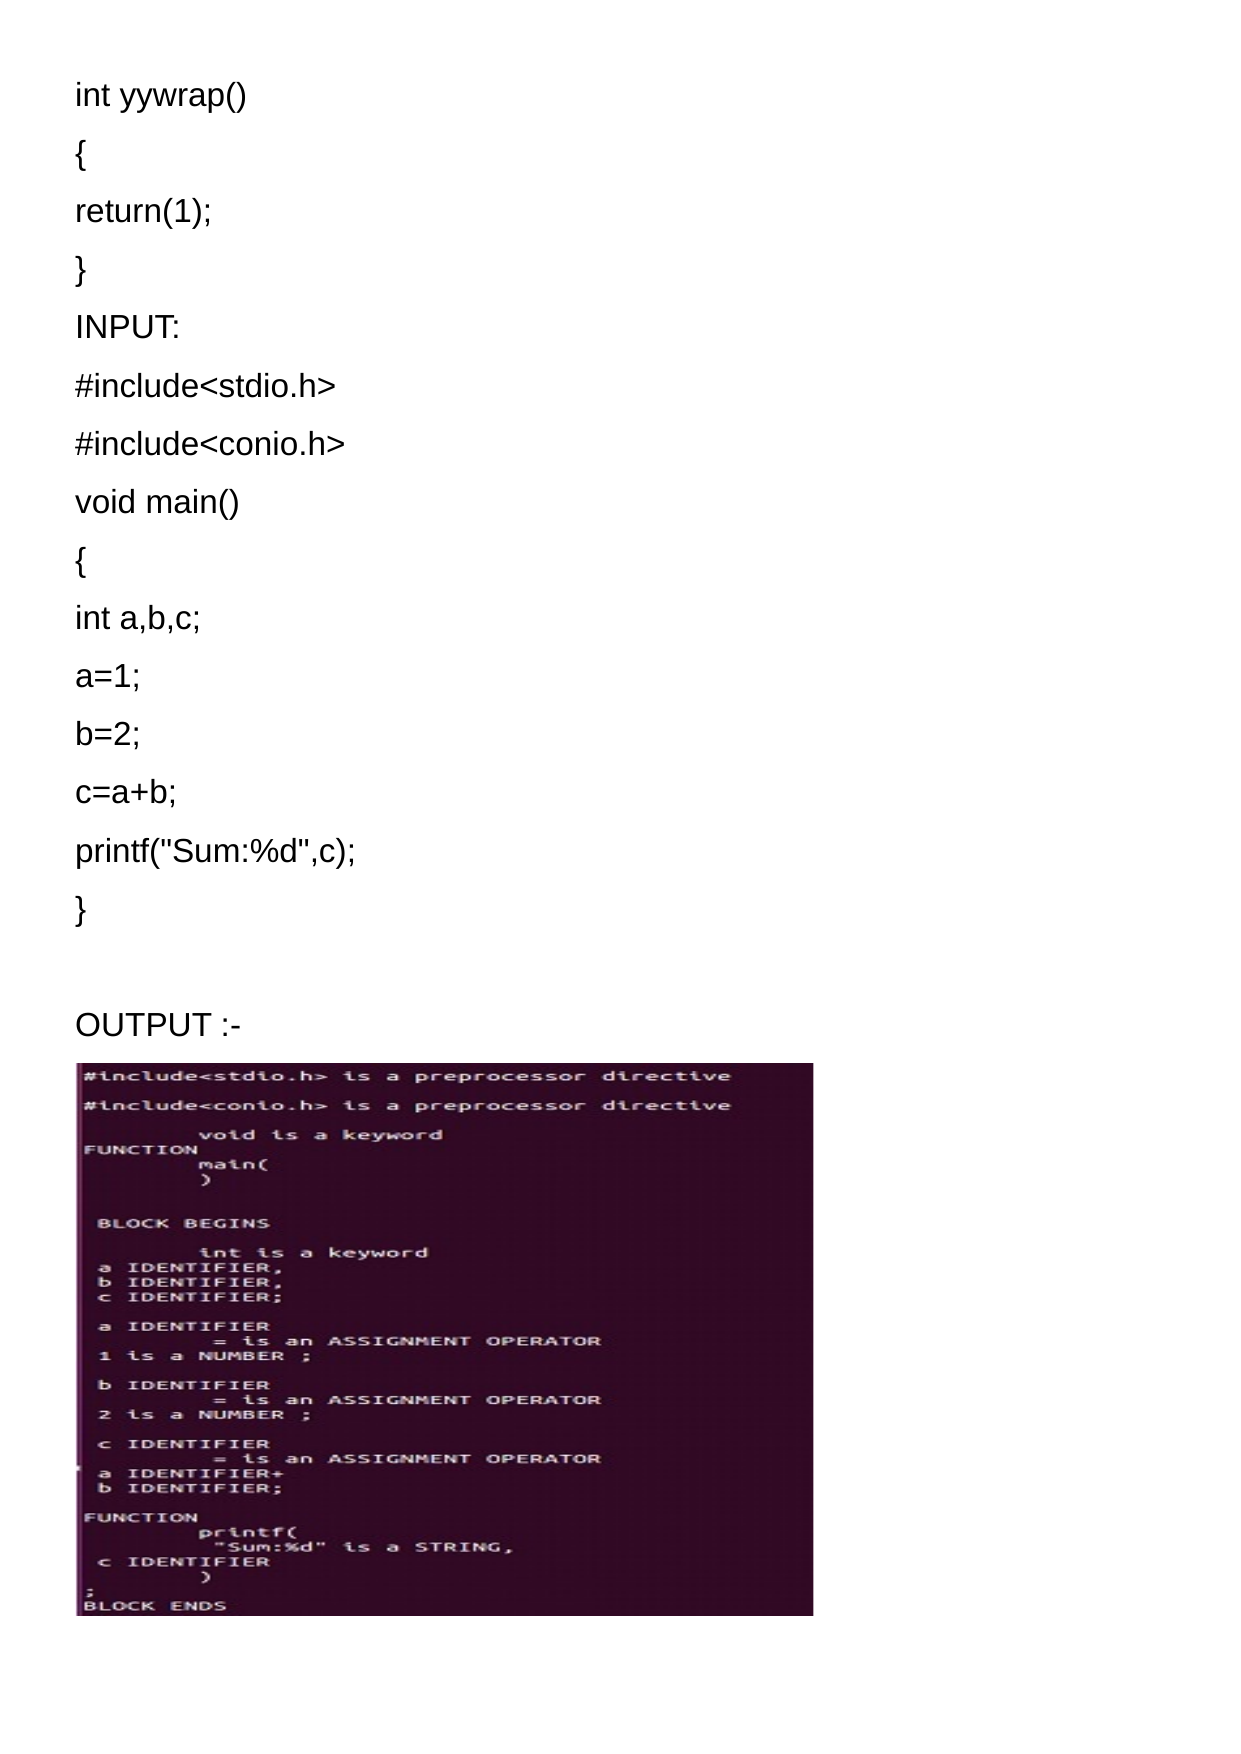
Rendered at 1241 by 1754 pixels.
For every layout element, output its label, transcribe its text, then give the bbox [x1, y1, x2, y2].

text int a,b,c; [75, 598, 1165, 637]
text int yywrap() [75, 75, 1165, 113]
text b=2; [75, 714, 1165, 753]
text void main() [75, 482, 1165, 520]
text #include<conio.h> [75, 424, 1165, 462]
picture [75, 1063, 814, 1616]
text } [75, 889, 1165, 927]
text return(1); [75, 191, 1165, 230]
text OUTPUT :- [75, 1005, 1165, 1043]
text printf("Sum:%d",c); [75, 831, 1165, 869]
text INPUT: [75, 307, 1165, 346]
text a=1; [75, 656, 1165, 695]
text } [75, 249, 1165, 288]
text #include<stdio.h> [75, 366, 1165, 404]
text c=a+b; [75, 772, 1165, 811]
text { [75, 540, 1165, 578]
text { [75, 133, 1165, 172]
